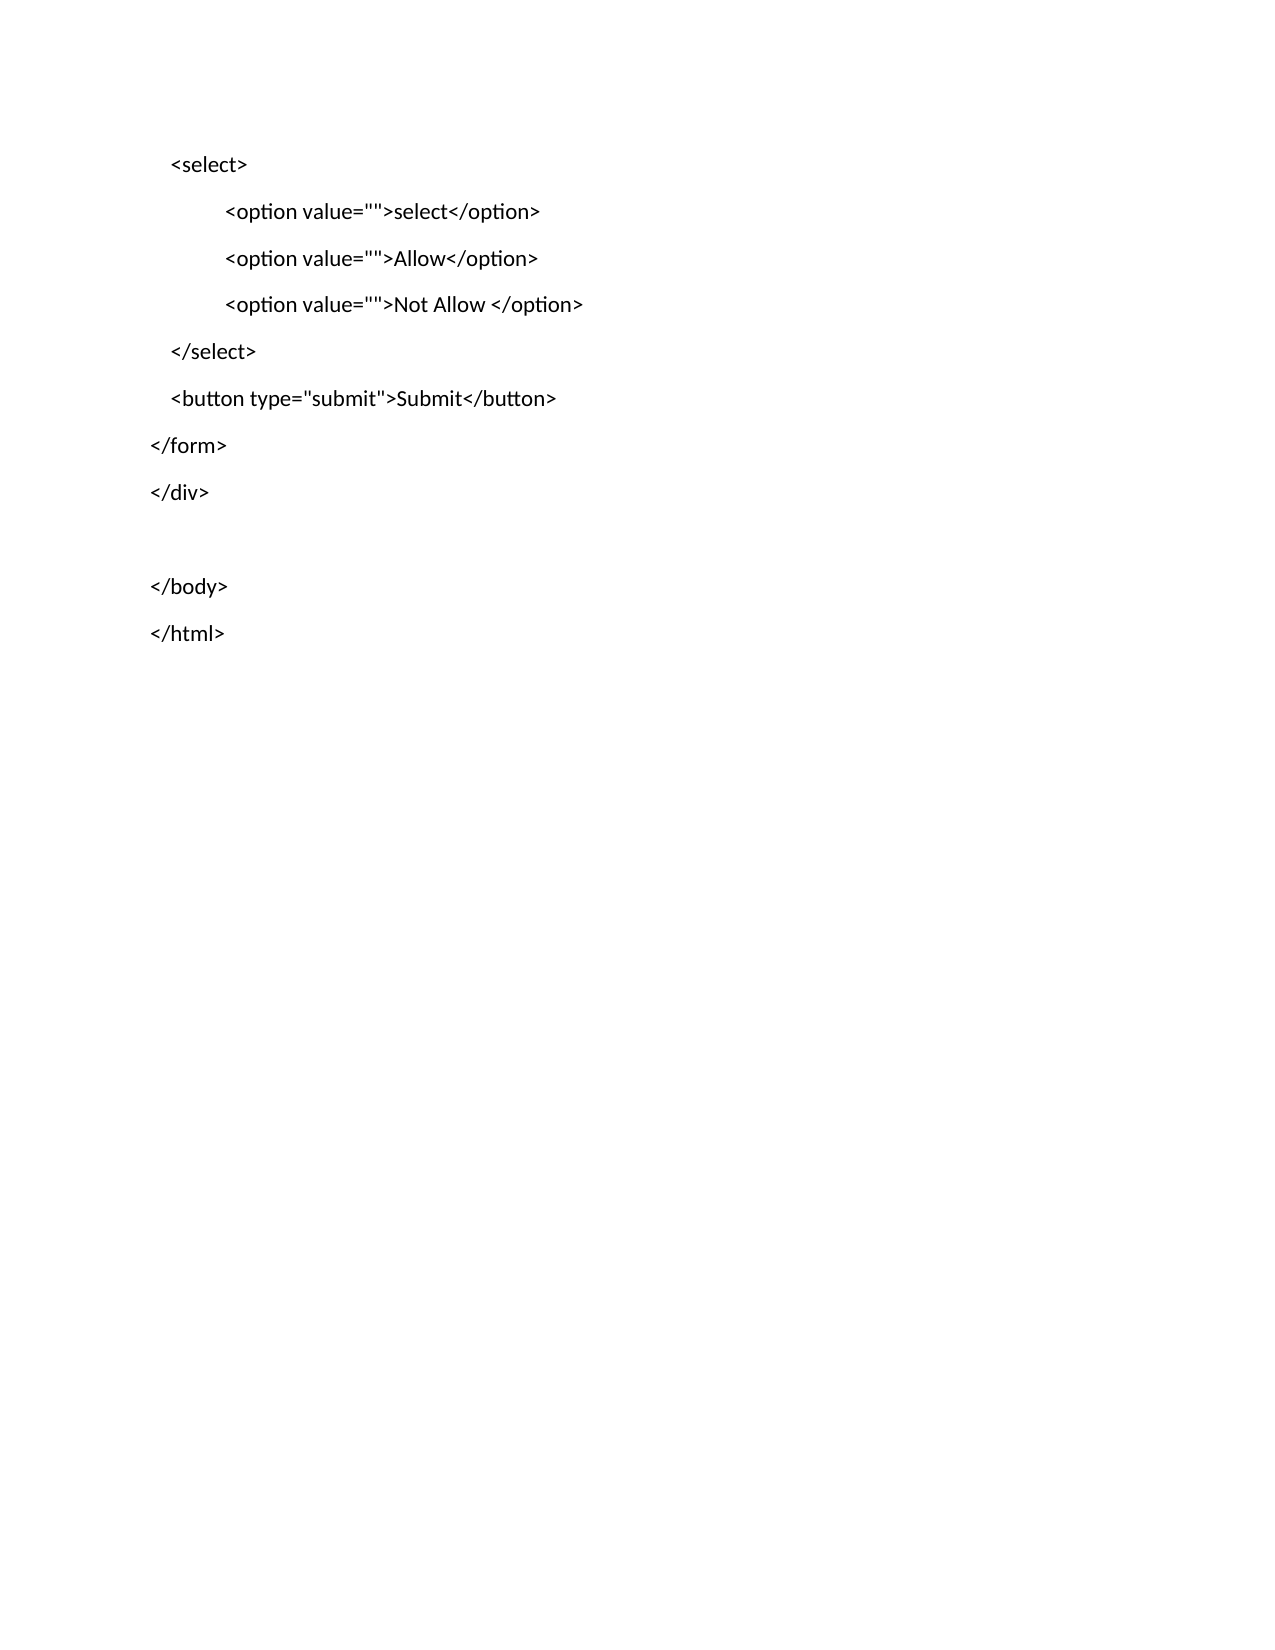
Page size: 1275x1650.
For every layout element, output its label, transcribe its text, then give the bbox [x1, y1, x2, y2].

text </html> [150, 619, 1125, 647]
text <option value="">Not Allow </option> [150, 291, 1125, 319]
text </div> [150, 478, 1125, 506]
text </body> [150, 572, 1125, 600]
text <option value="">select</option> [150, 197, 1125, 225]
text <button type="submit">Submit</button> [150, 384, 1125, 412]
text <option value="">Allow</option> [150, 244, 1125, 272]
text <select> [150, 150, 1125, 178]
text </form> [150, 431, 1125, 459]
text </select> [150, 337, 1125, 366]
